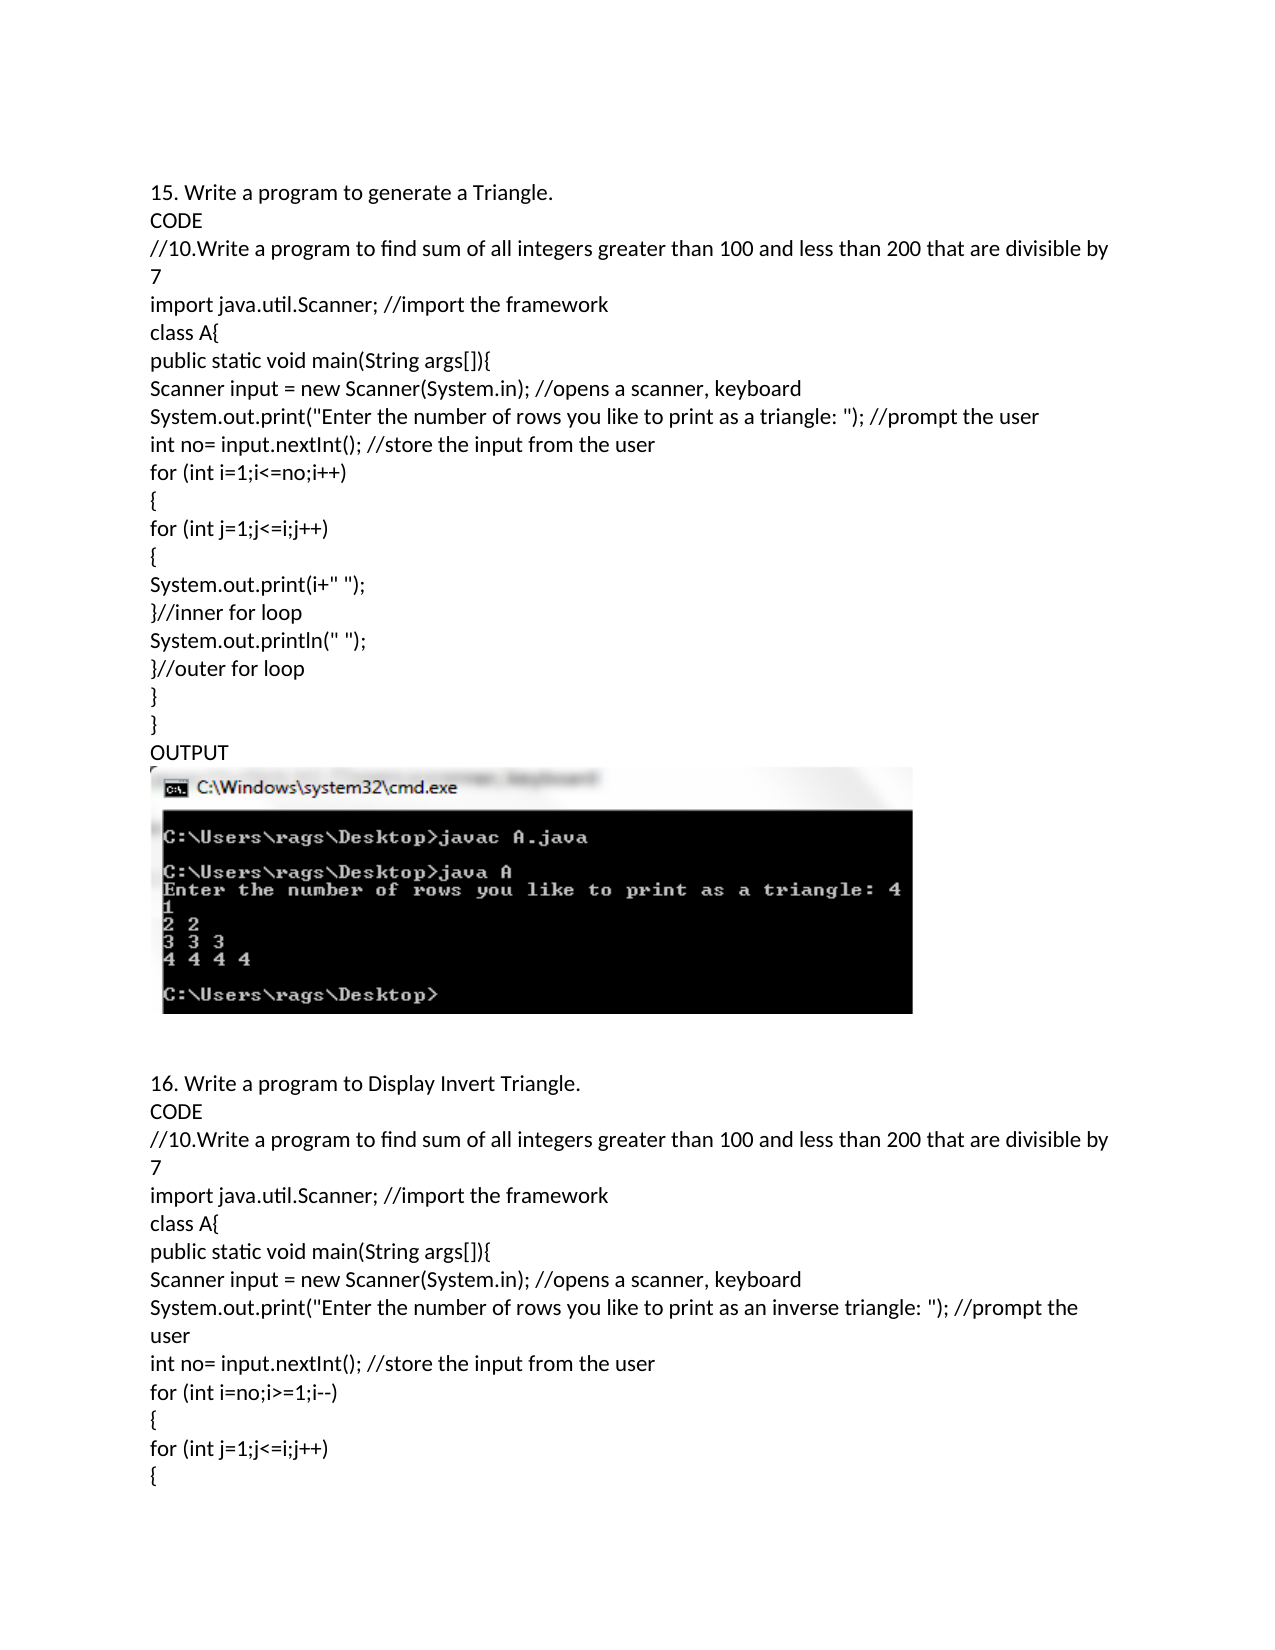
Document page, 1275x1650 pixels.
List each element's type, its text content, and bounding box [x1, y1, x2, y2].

text 16. Write a program to Display Invert Triangle. [150, 1069, 1125, 1097]
text } [150, 710, 1125, 738]
text System.out.println(" "); [150, 626, 1125, 654]
text { [150, 486, 1125, 514]
text for (int i=1;i<=no;i++) [150, 458, 1125, 486]
text } [150, 682, 1125, 710]
text Scanner input = new Scanner(System.in); //opens a scanner, keyboard [150, 1266, 1125, 1293]
text { [150, 1462, 1125, 1490]
text System.out.print(i+" "); [150, 570, 1125, 598]
text }//outer for loop [150, 654, 1125, 682]
text import java.util.Scanner; //import the framework [150, 1181, 1125, 1209]
text { [150, 542, 1125, 570]
text for (int j=1;j<=i;j++) [150, 514, 1125, 542]
text CODE [150, 206, 1125, 234]
text public static void main(String args[]){ [150, 1237, 1125, 1266]
text { [150, 1406, 1125, 1434]
text class A{ [150, 1209, 1125, 1237]
text System.out.print("Enter the number of rows you like to print as an inverse triangle: "); //prompt the user [150, 1293, 1125, 1349]
picture [150, 766, 913, 1014]
text class A{ [150, 318, 1125, 346]
text public static void main(String args[]){ [150, 346, 1125, 374]
text for (int j=1;j<=i;j++) [150, 1434, 1125, 1462]
text import java.util.Scanner; //import the framework [150, 290, 1125, 318]
text for (int i=no;i>=1;i--) [150, 1378, 1125, 1406]
text Scanner input = new Scanner(System.in); //opens a scanner, keyboard [150, 374, 1125, 402]
text OUTPUT [150, 738, 1125, 766]
text //10.Write a program to find sum of all integers greater than 100 and less than 200 that are divisible by 7 [150, 1125, 1125, 1181]
text CODE [150, 1097, 1125, 1125]
text //10.Write a program to find sum of all integers greater than 100 and less than 200 that are divisible by 7 [150, 234, 1125, 290]
text int no= input.nextInt(); //store the input from the user [150, 1349, 1125, 1378]
text 15. Write a program to generate a Triangle. [150, 178, 1125, 206]
text System.out.print("Enter the number of rows you like to print as a triangle: "); //prompt the user [150, 402, 1125, 430]
text int no= input.nextInt(); //store the input from the user [150, 430, 1125, 458]
text }//inner for loop [150, 598, 1125, 626]
